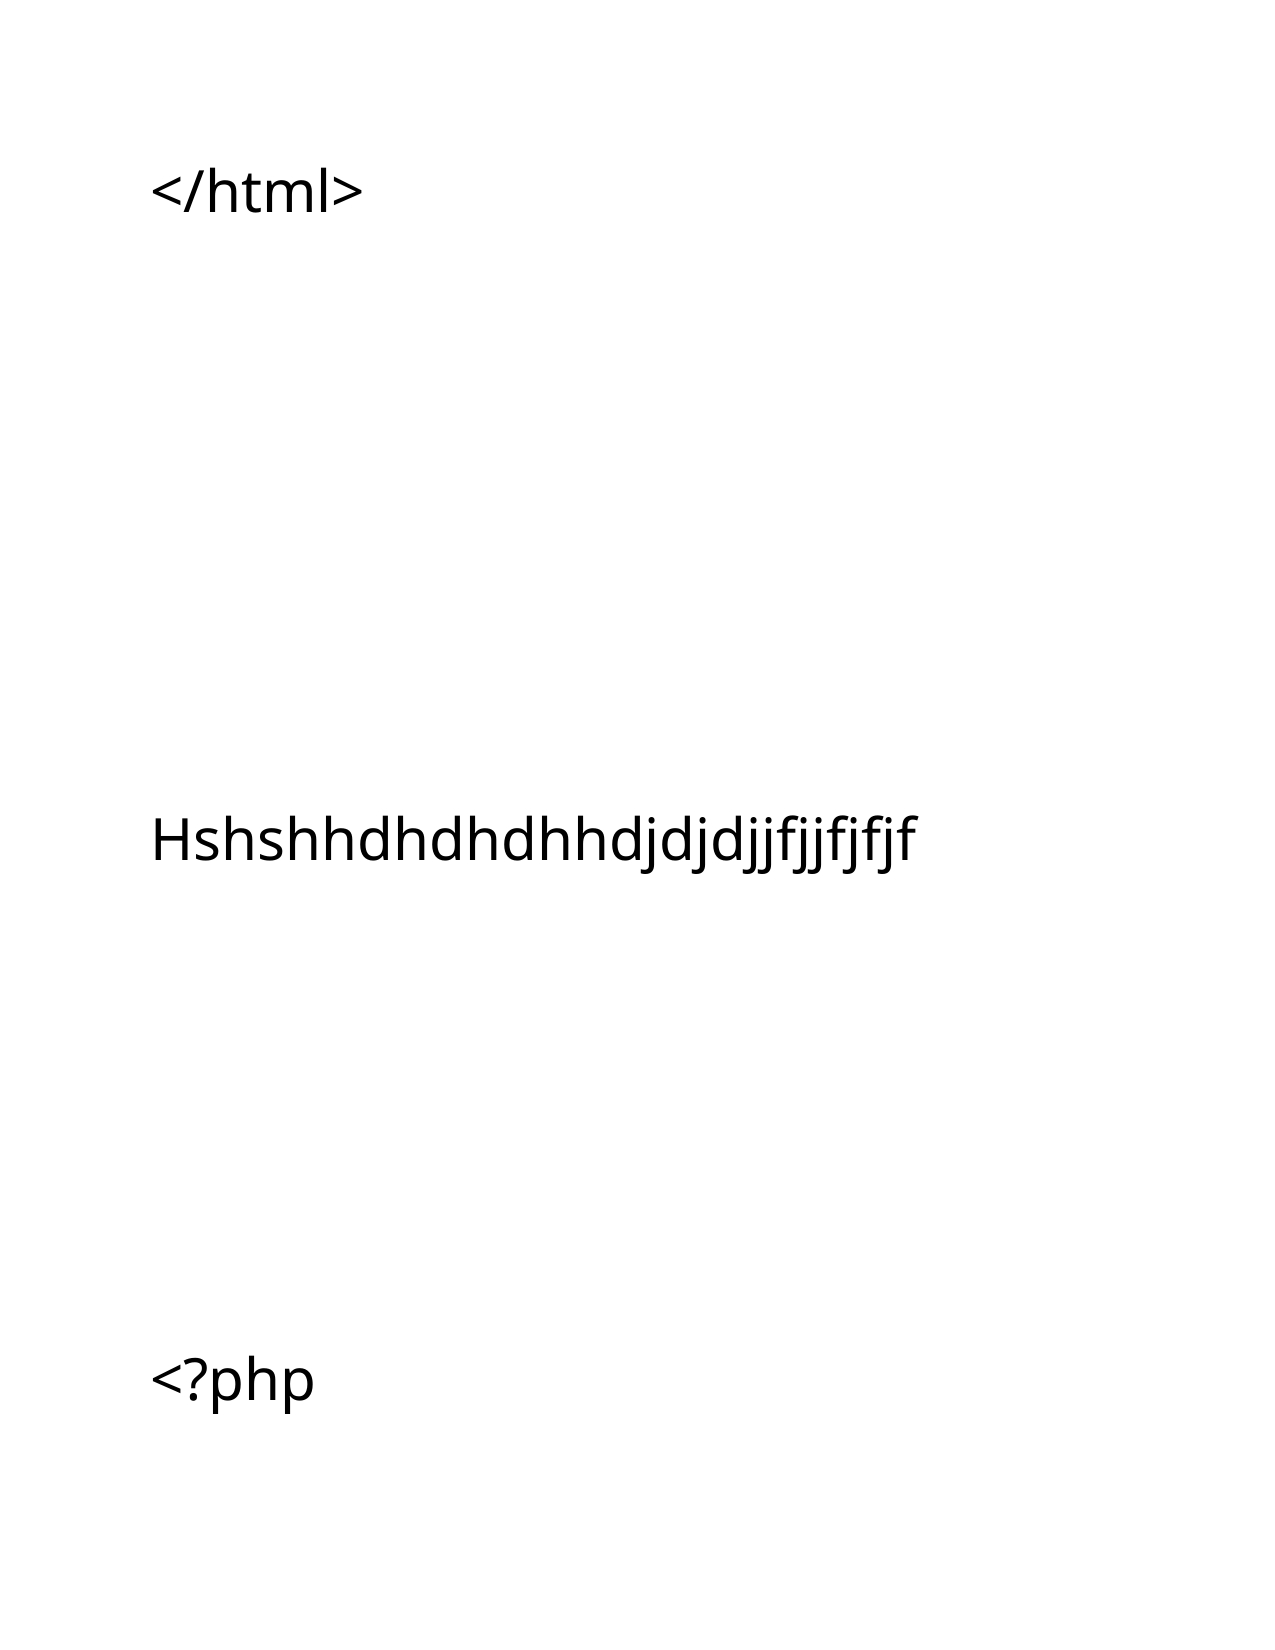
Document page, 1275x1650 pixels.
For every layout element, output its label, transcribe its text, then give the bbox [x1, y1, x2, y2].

text <?php [150, 1338, 1125, 1418]
text </html> [150, 150, 1125, 229]
text Hshshhdhdhdhhdjdjdjjfjjfjfjf [150, 798, 1125, 878]
